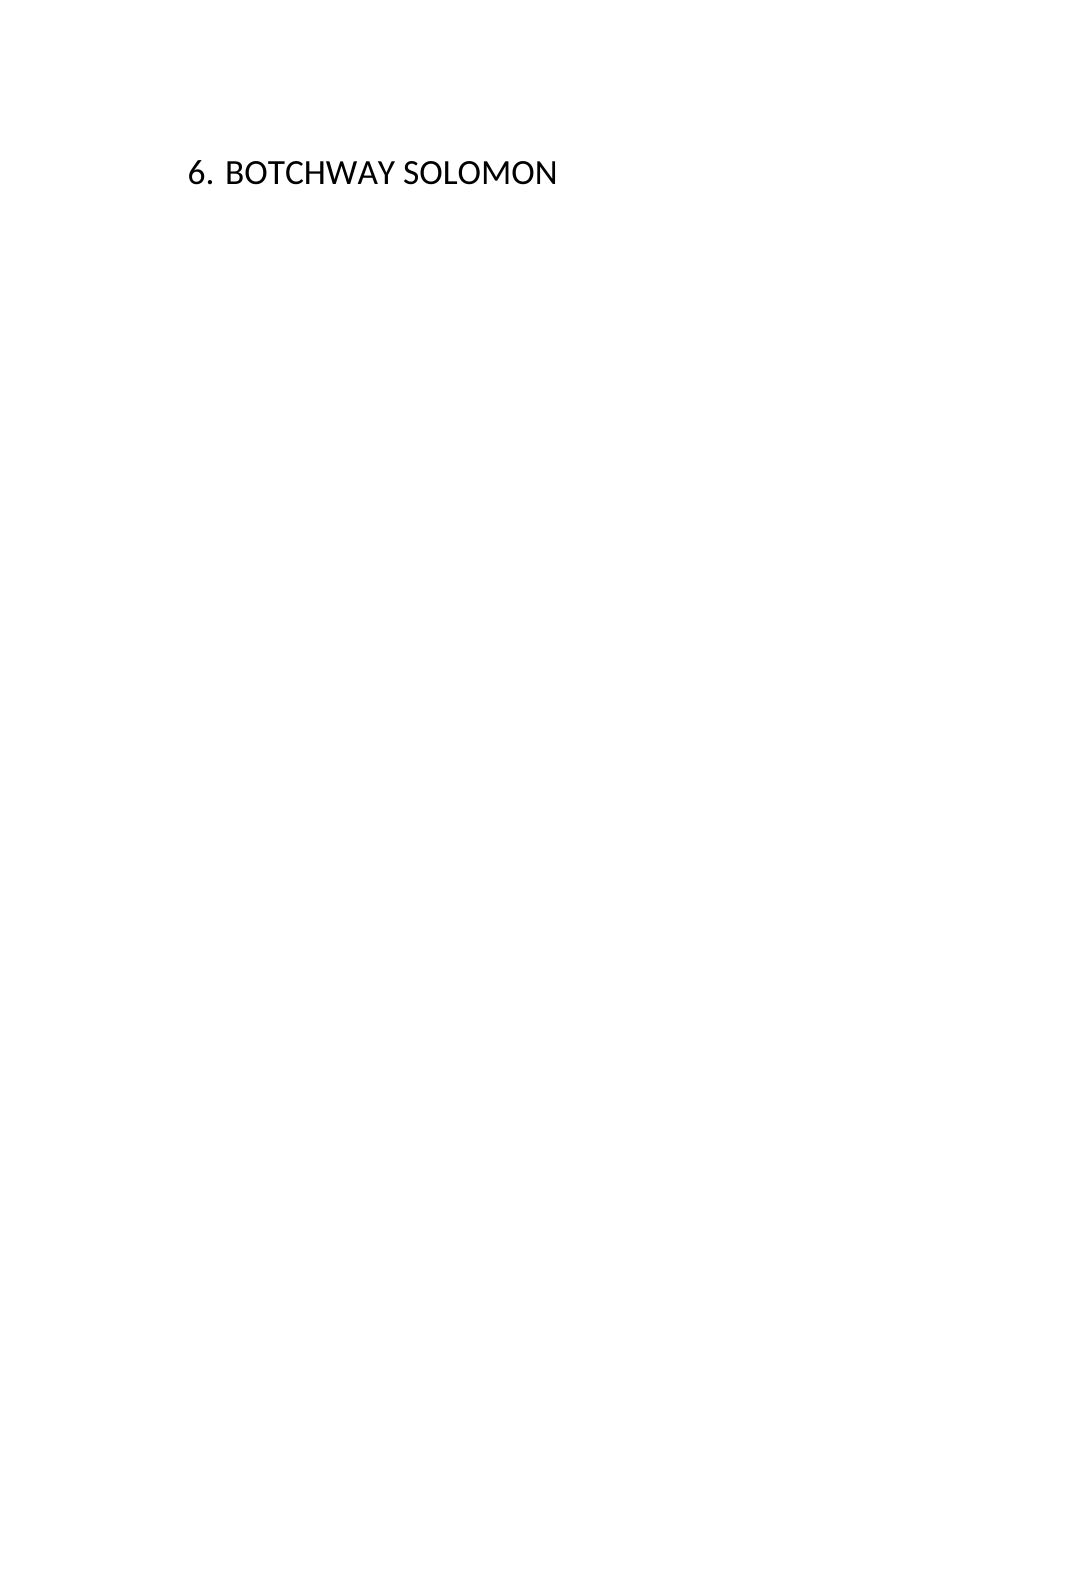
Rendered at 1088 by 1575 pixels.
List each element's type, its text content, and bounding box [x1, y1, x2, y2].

list BOTCHWAY SOLOMON [187, 150, 937, 193]
